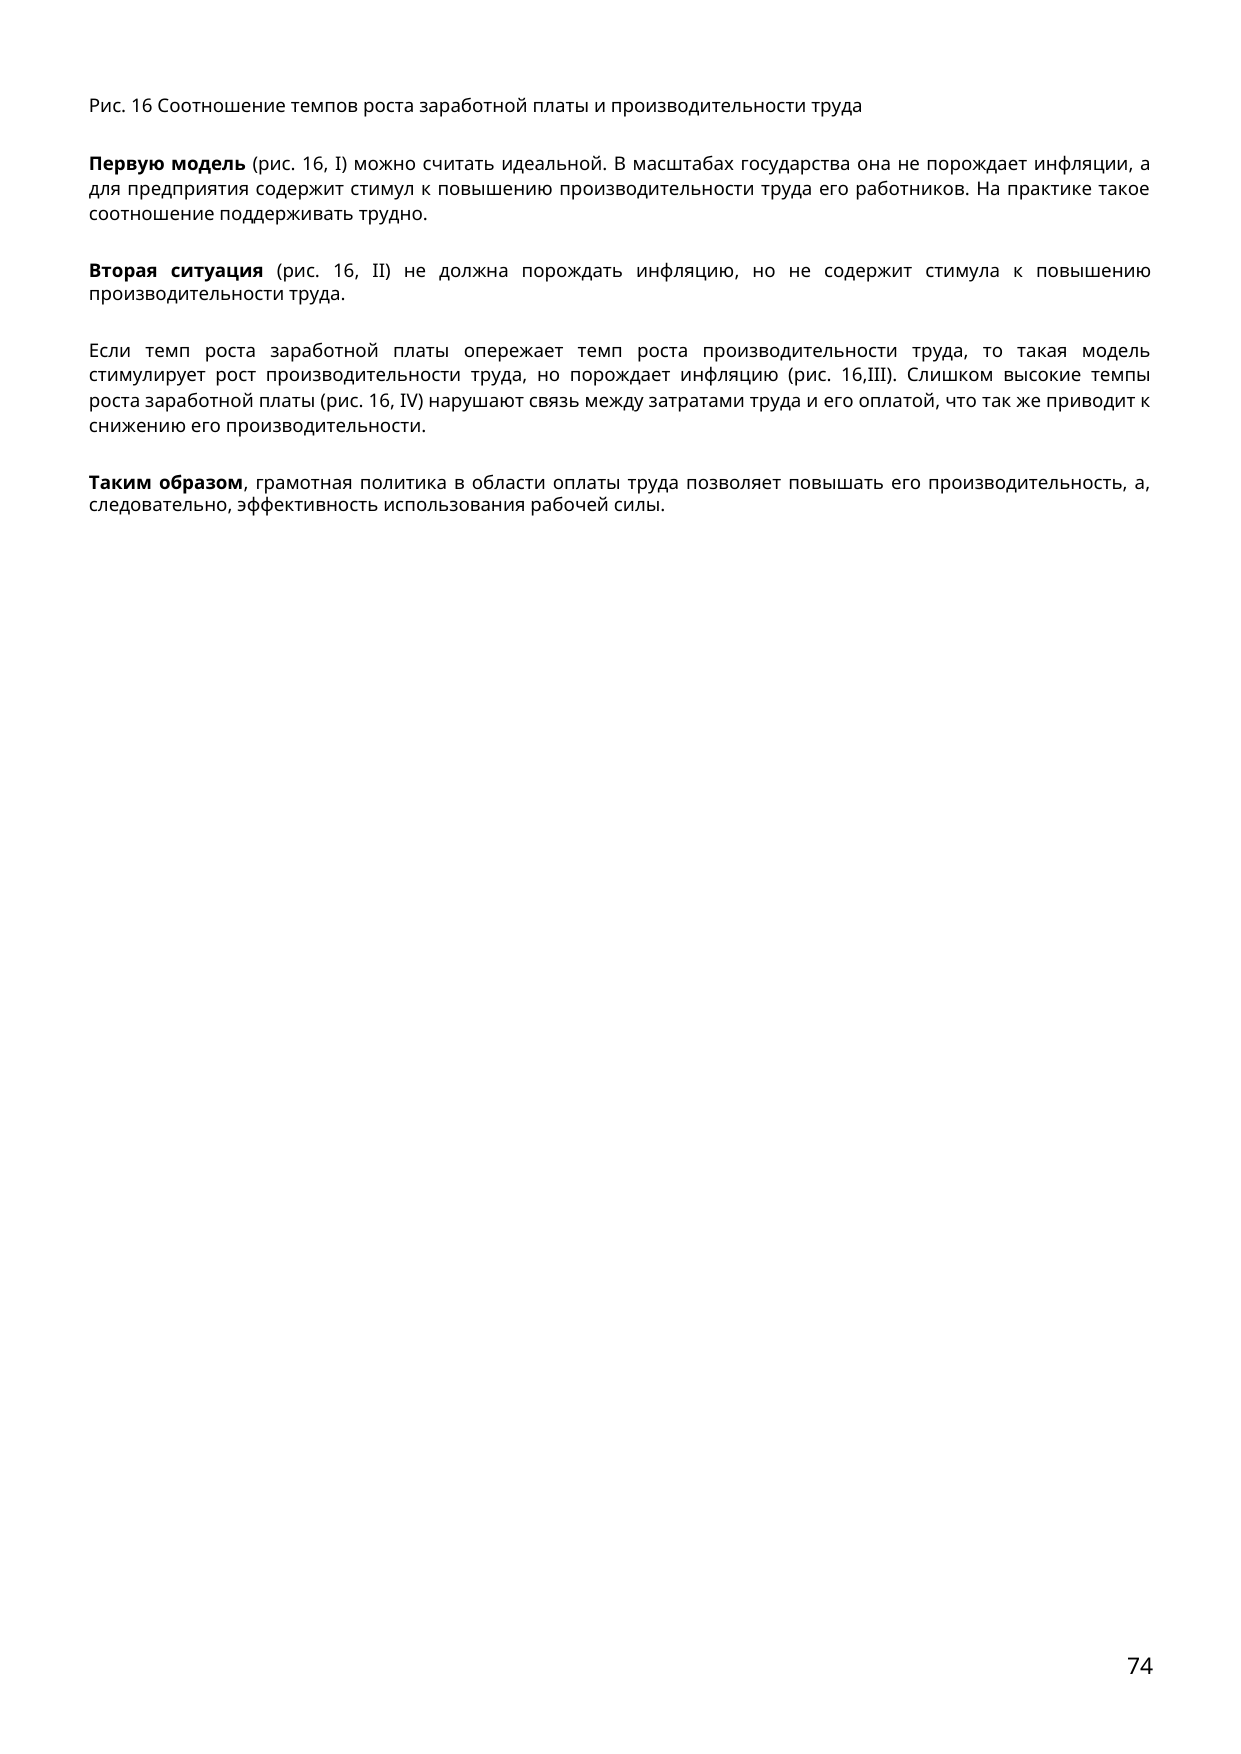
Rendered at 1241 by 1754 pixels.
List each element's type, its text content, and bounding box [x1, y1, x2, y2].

text Вторая ситуация (рис. 16, II) не должна порождать инфляцию, но не содержит стимула к повышению производительности труда. [89, 260, 1152, 305]
text Если темп роста заработной платы опережает темп роста производительности труда, то такая модель стимулирует рост производительности труда, но порождает инфляцию (рис. 16,III). Слишком высокие темпы роста заработной платы (рис. 16, IV) нарушают связь между затратами труда и его оплатой, что так же приводит к снижению его производительности. [89, 337, 1152, 437]
text Первую модель (рис. 16, I) можно считать идеальной. В масштабах государства она не порождает инфляции, а для предприятия содержит стимул к повышению производительности труда его работников. На практике такое соотношение поддерживать трудно. [89, 151, 1152, 226]
text Таким образом, грамотная политика в области оплаты труда позволяет повышать его производительность, а, следовательно, эффективность использования рабочей силы. [89, 471, 1152, 516]
text Рис. 16 Соотношение темпов роста заработной платы и производительности труда [89, 92, 1163, 117]
